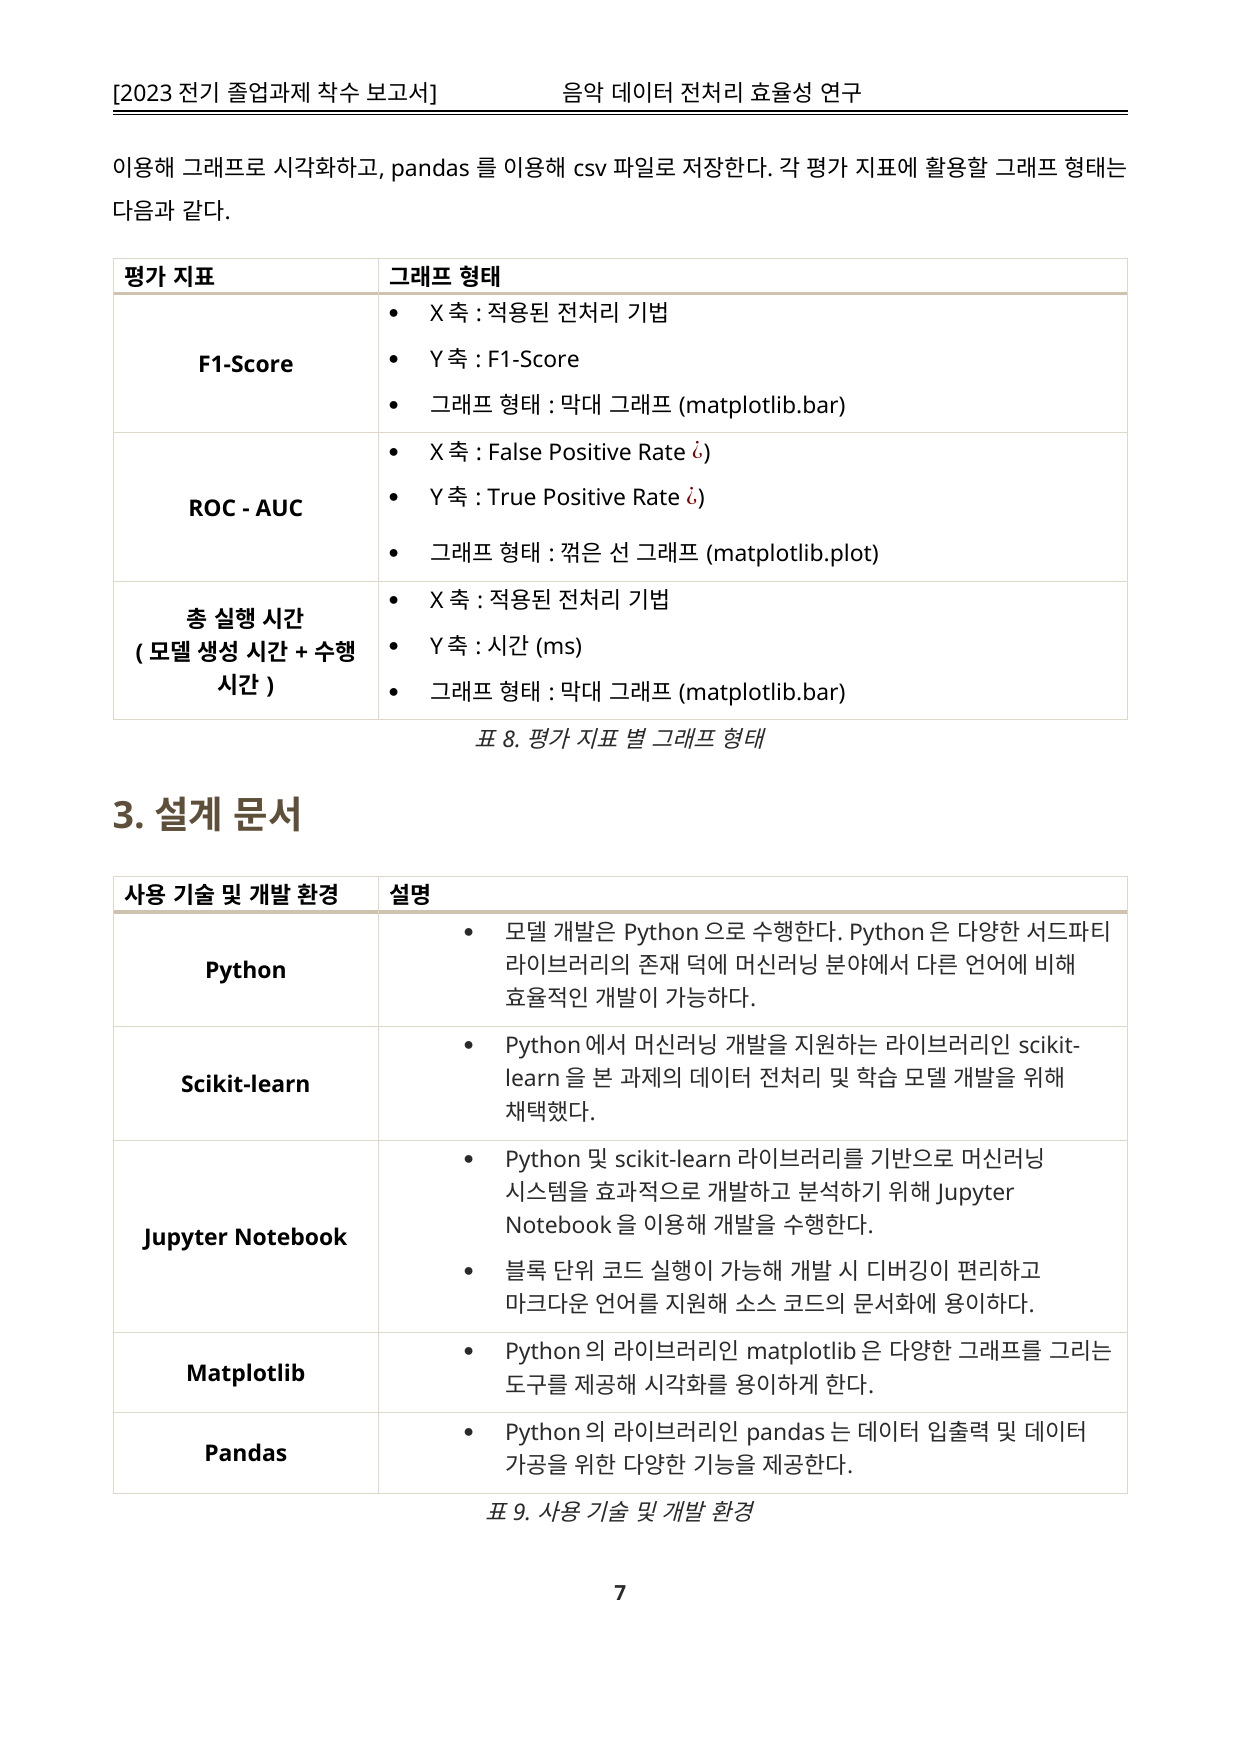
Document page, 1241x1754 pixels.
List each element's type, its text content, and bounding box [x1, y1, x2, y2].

table_cell Python 및 scikit-learn 라이브러리를 기반으로 머신러닝 시스템을 효과적으로 개발하고 분석하기 위해 Jupyter Notebook을 이용해 개발을 수행한다. 블록 단위 코드 실행이 가능해 개발 시 디버깅이 편리하고 마크다운 언어를 지원해 소스 코드의 문서화에 용이하다. [379, 1141, 1127, 1332]
table_cell Matplotlib [114, 1333, 378, 1412]
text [112, 150, 1128, 227]
table_cell Python의 라이브러리인 matplotlib은 다양한 그래프를 그리는 도구를 제공해 시각화를 용이하게 한다. [379, 1333, 1127, 1412]
table_cell X축 : False Positive Rate ) Y축 : True Positive Rate ) 그래프 형태 : 꺾은 선 그래프 (matplotlib.plot) [379, 433, 1127, 581]
table_cell X축 : 적용된 전처리 기법 Y축 : F1-Score 그래프 형태 : 막대 그래프 (matplotlib.bar) [379, 295, 1127, 432]
table_header 설명 [379, 877, 1127, 910]
table_header 평가 지표 [114, 259, 378, 292]
table_cell 총 실행 시간 ( 모델 생성 시간 + 수행 시간 ) [114, 582, 378, 719]
table_cell Python의 라이브러리인 pandas는 데이터 입출력 및 데이터 가공을 위한 다양한 기능을 제공한다. [379, 1413, 1127, 1492]
table_cell 모델 개발은 Python으로 수행한다. Python은 다양한 서드파티 라이브러리의 존재 덕에 머신러닝 분야에서 다른 언어에 비해 효율적인 개발이 가능하다. [379, 914, 1127, 1026]
text 3. 설계 문서 [112, 784, 1128, 839]
table_header 사용 기술 및 개발 환경 [114, 877, 378, 910]
table_header 그래프 형태 [379, 259, 1127, 292]
table_cell Pandas [114, 1413, 378, 1492]
table_cell Python에서 머신러닝 개발을 지원하는 라이브러리인 scikit-learn을 본 과제의 데이터 전처리 및 학습 모델 개발을 위해 채택했다. [379, 1027, 1127, 1139]
text 표 8. 평가 지표 별 그래프 형태 [112, 720, 1128, 754]
table_cell Scikit-learn [114, 1027, 378, 1139]
table_cell ROC - AUC [114, 433, 378, 581]
table_cell F1-Score [114, 295, 378, 432]
table_cell Python [114, 914, 378, 1026]
text 표 9. 사용 기술 및 개발 환경 [112, 1494, 1128, 1527]
table_cell X 축 : 적용된 전처리 기법 Y축 : 시간 (ms) 그래프 형태 : 막대 그래프 (matplotlib.bar) [379, 582, 1127, 719]
table_cell Jupyter Notebook [114, 1141, 378, 1332]
